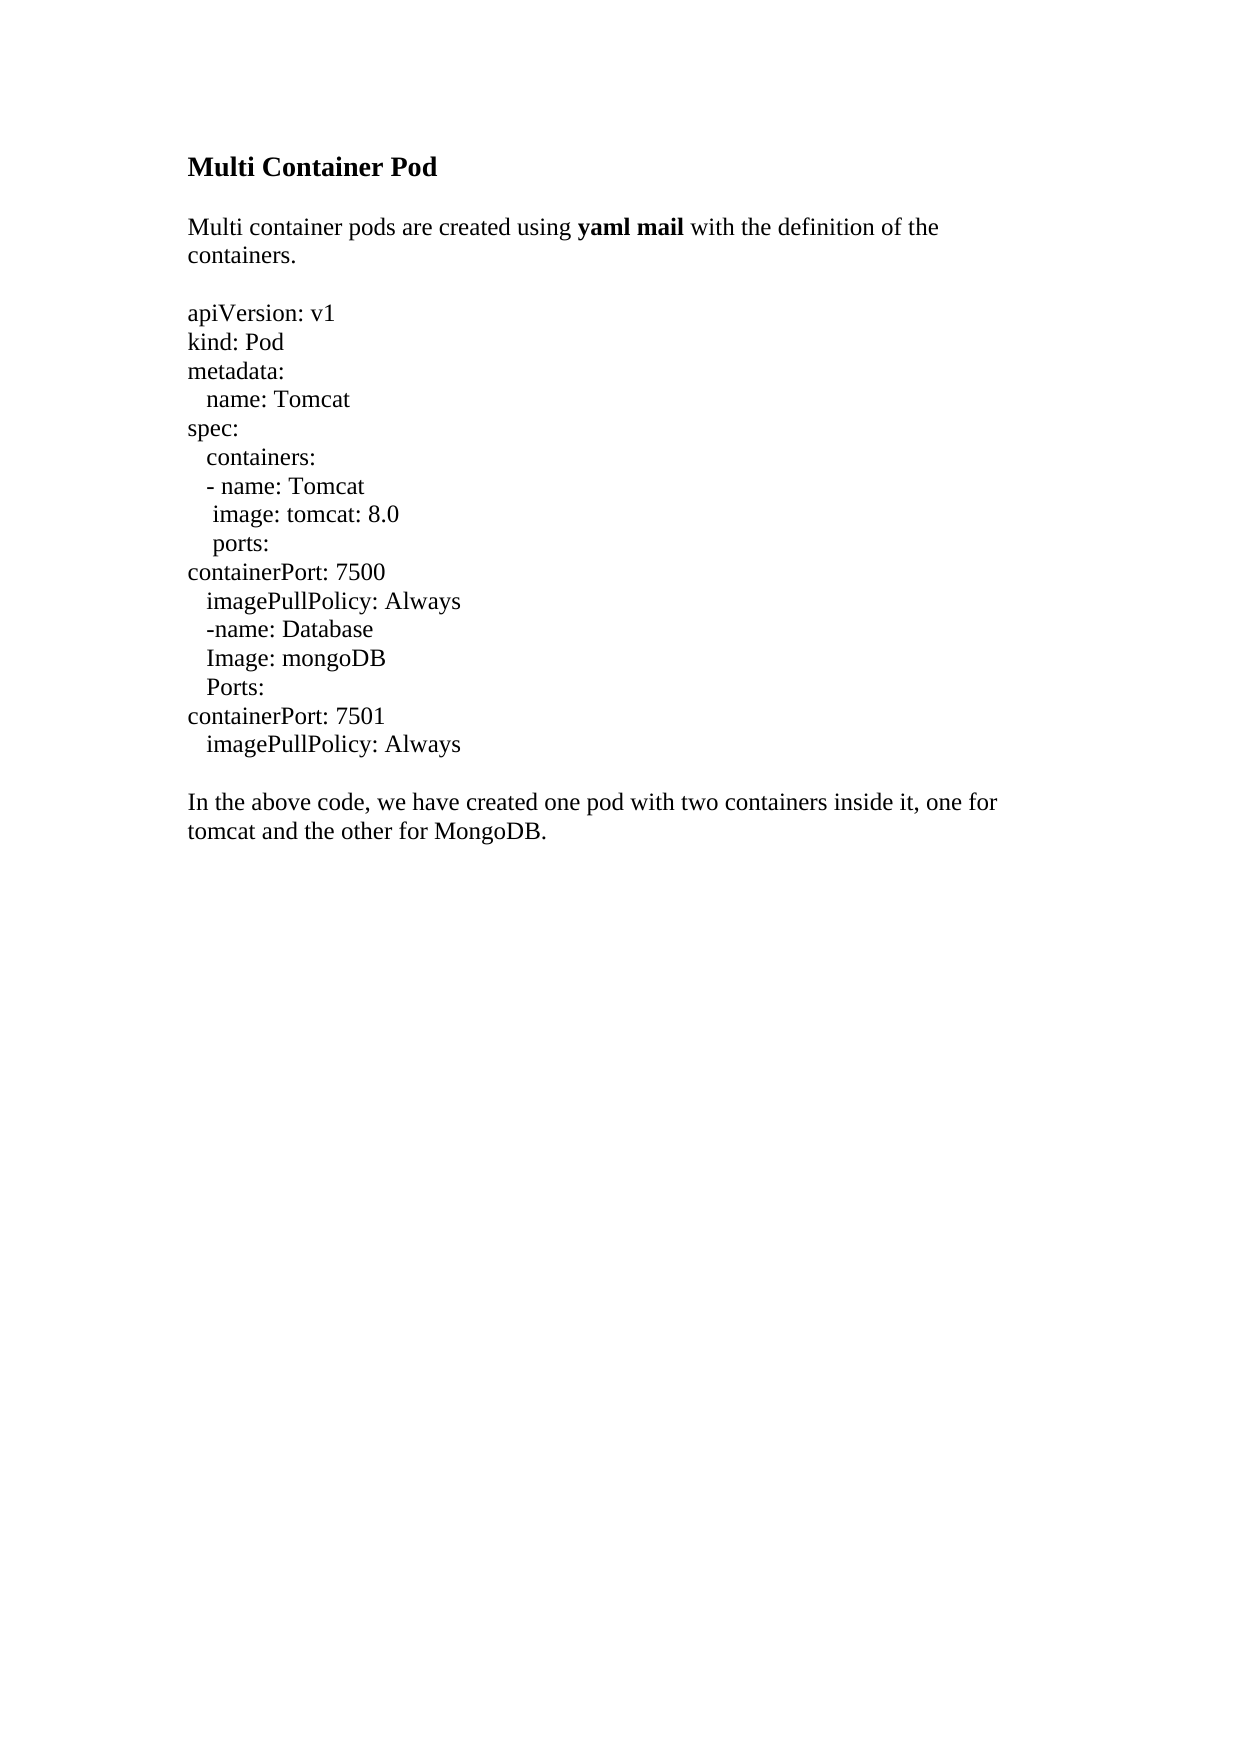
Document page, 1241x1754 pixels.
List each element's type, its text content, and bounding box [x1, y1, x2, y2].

text ports: [187, 528, 1053, 557]
text spec: [187, 413, 1053, 442]
text image: tomcat: 8.0 [187, 499, 1053, 528]
text -name: Database [187, 614, 1053, 643]
text name: Tomcat [187, 384, 1053, 413]
text containers: [187, 442, 1053, 471]
text imagePullPolicy: Always [187, 729, 1053, 758]
text apiVersion: v1 [187, 298, 1053, 327]
subtitle Multi Container Pod [187, 150, 1053, 182]
text containerPort: 7501 [187, 701, 1053, 729]
text Multi container pods are created using yaml mail with the definition of the containers. [187, 212, 1053, 269]
text metadata: [187, 356, 1053, 384]
text In the above code, we have created one pod with two containers inside it, one for tomcat and the other for MongoDB. [187, 787, 1053, 845]
text imagePullPolicy: Always [187, 586, 1053, 614]
text Image: mongoDB [187, 643, 1053, 672]
text containerPort: 7500 [187, 557, 1053, 586]
text - name: Tomcat [187, 471, 1053, 499]
text Ports: [187, 672, 1053, 701]
text kind: Pod [187, 327, 1053, 356]
